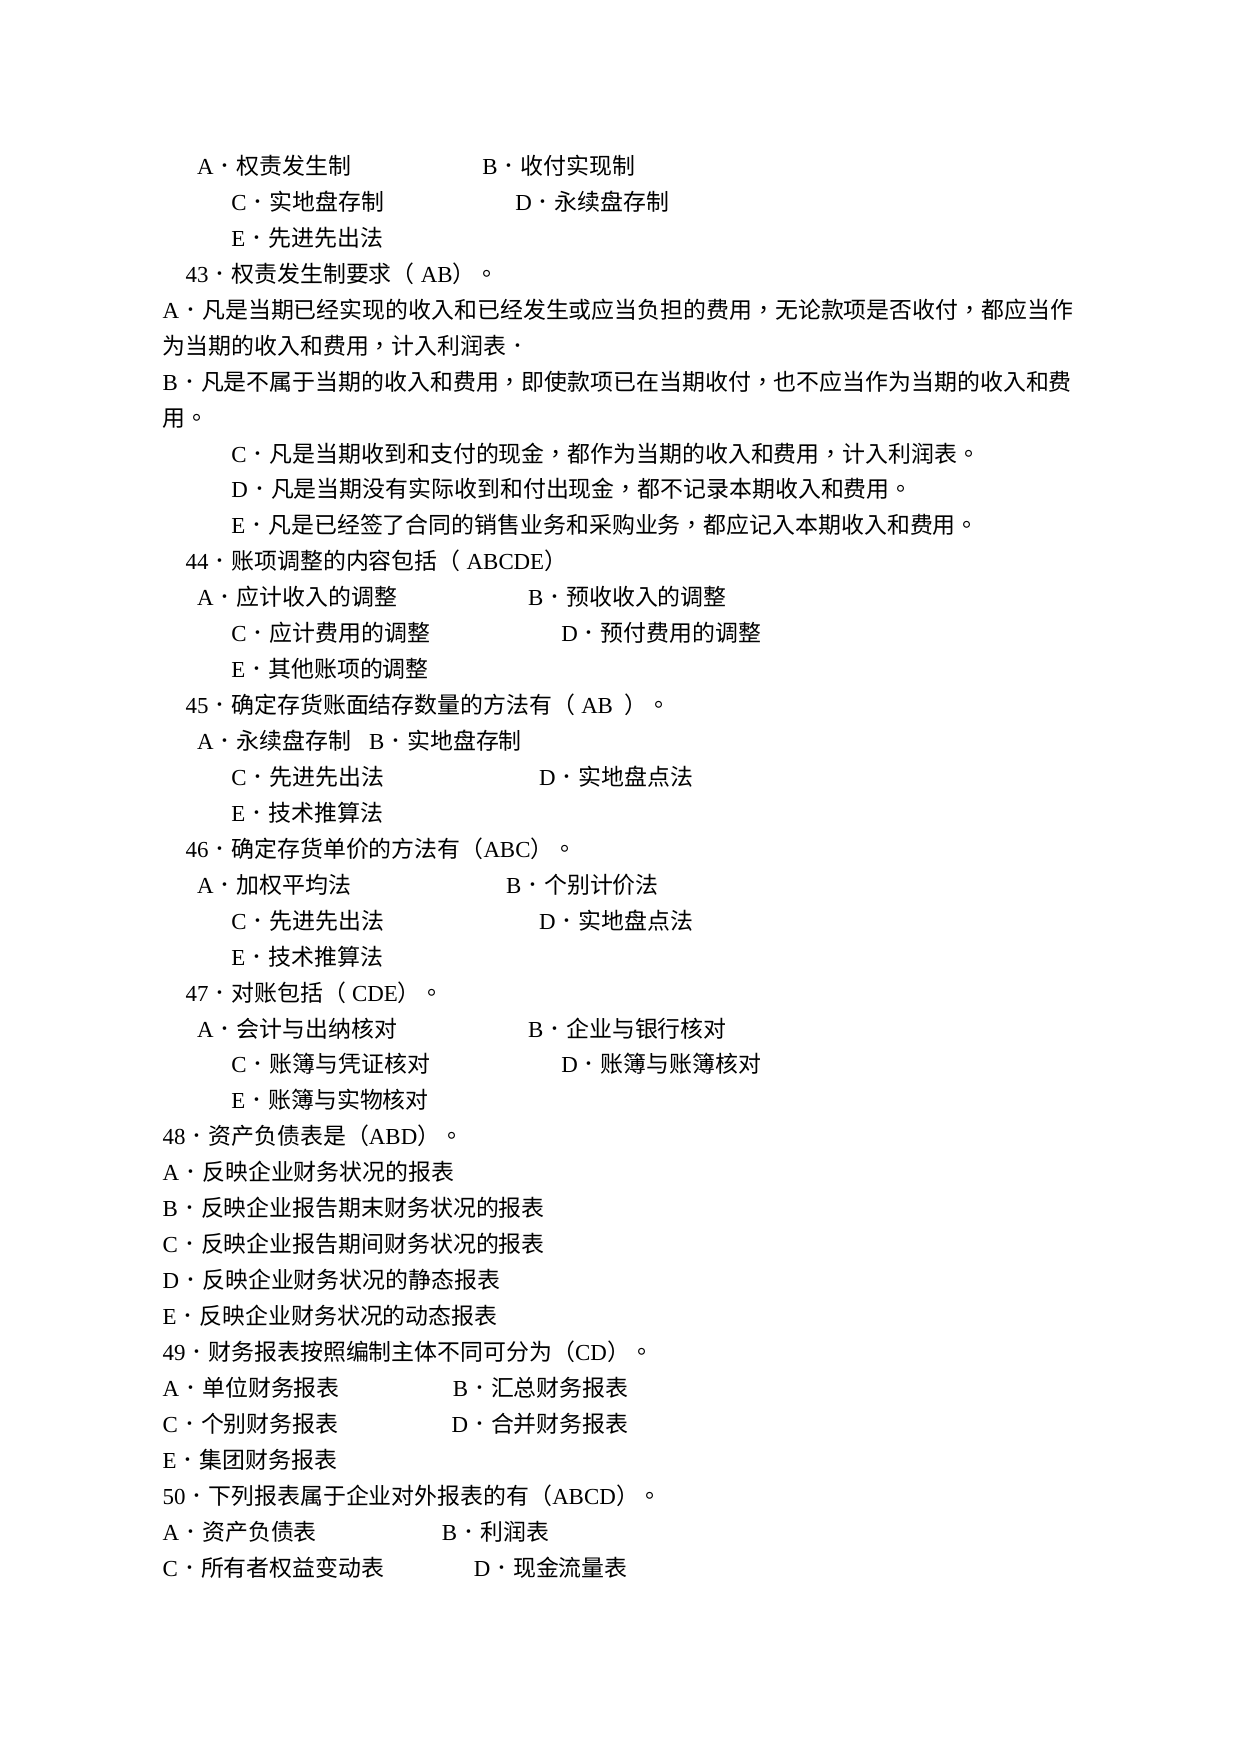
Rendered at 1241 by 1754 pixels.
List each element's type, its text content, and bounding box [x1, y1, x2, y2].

text C．所有者权益变动表 D．现金流量表 [162, 1552, 1090, 1583]
text A．资产负债表 B．利润表 [162, 1516, 1090, 1547]
text 49．财务报表按照编制主体不同可分为（CD）。 [162, 1336, 1090, 1367]
text E．先进先出法 [162, 222, 1090, 253]
text C．先进先出法 D．实地盘点法 [162, 761, 1090, 792]
text E．账簿与实物核对 [162, 1084, 1090, 1116]
text D．反映企业财务状况的静态报表 [162, 1264, 1090, 1295]
text 48．资产负债表是（ABD）。 [162, 1120, 1090, 1152]
text A．加权平均法 B．个别计价法 [162, 869, 1090, 900]
text E．凡是已经签了合同的销售业务和采购业务，都应记入本期收入和费用。 [162, 509, 1090, 541]
text 44．账项调整的内容包括（ ABCDE） [162, 545, 1090, 577]
text C．凡是当期收到和支付的现金，都作为当期的收入和费用，计入利润表。 [162, 437, 1090, 469]
text C．应计费用的调整 D．预付费用的调整 [162, 617, 1090, 648]
text A．凡是当期已经实现的收入和已经发生或应当负担的费用，无论款项是否收付，都应当作为当期的收入和费用，计入利润表． [162, 294, 1090, 361]
text A．会计与出纳核对 B．企业与银行核对 [162, 1012, 1090, 1044]
text E．集团财务报表 [162, 1444, 1090, 1475]
text B．反映企业报告期末财务状况的报表 [162, 1192, 1090, 1223]
text C．个别财务报表 D．合并财务报表 [162, 1408, 1090, 1439]
text E．反映企业财务状况的动态报表 [162, 1300, 1090, 1331]
text 45．确定存货账面结存数量的方法有（ AB ）。 [162, 689, 1090, 720]
text D．凡是当期没有实际收到和付出现金，都不记录本期收入和费用。 [162, 473, 1090, 505]
text 46．确定存货单价的方法有（ABC）。 [162, 833, 1090, 864]
text A．权责发生制 B．收付实现制 [162, 150, 1090, 181]
text B．凡是不属于当期的收入和费用，即使款项已在当期收付，也不应当作为当期的收入和费用。 [162, 366, 1090, 433]
text C．账簿与凭证核对 D．账簿与账簿核对 [162, 1048, 1090, 1080]
text A．永续盘存制 B．实地盘存制 [162, 725, 1090, 756]
text C．先进先出法 D．实地盘点法 [162, 905, 1090, 936]
text E．技术推算法 [162, 941, 1090, 972]
text E．技术推算法 [162, 797, 1090, 828]
text 43．权责发生制要求（ AB）。 [162, 258, 1090, 289]
text 47．对账包括（ CDE）。 [162, 977, 1090, 1008]
text E．其他账项的调整 [162, 653, 1090, 684]
text A．应计收入的调整 B．预收收入的调整 [162, 581, 1090, 612]
text A．单位财务报表 B．汇总财务报表 [162, 1372, 1090, 1403]
text C．实地盘存制 D．永续盘存制 [162, 186, 1090, 217]
text 50．下列报表属于企业对外报表的有（ABCD）。 [162, 1480, 1090, 1511]
text C．反映企业报告期间财务状况的报表 [162, 1228, 1090, 1259]
text A．反映企业财务状况的报表 [162, 1156, 1090, 1187]
